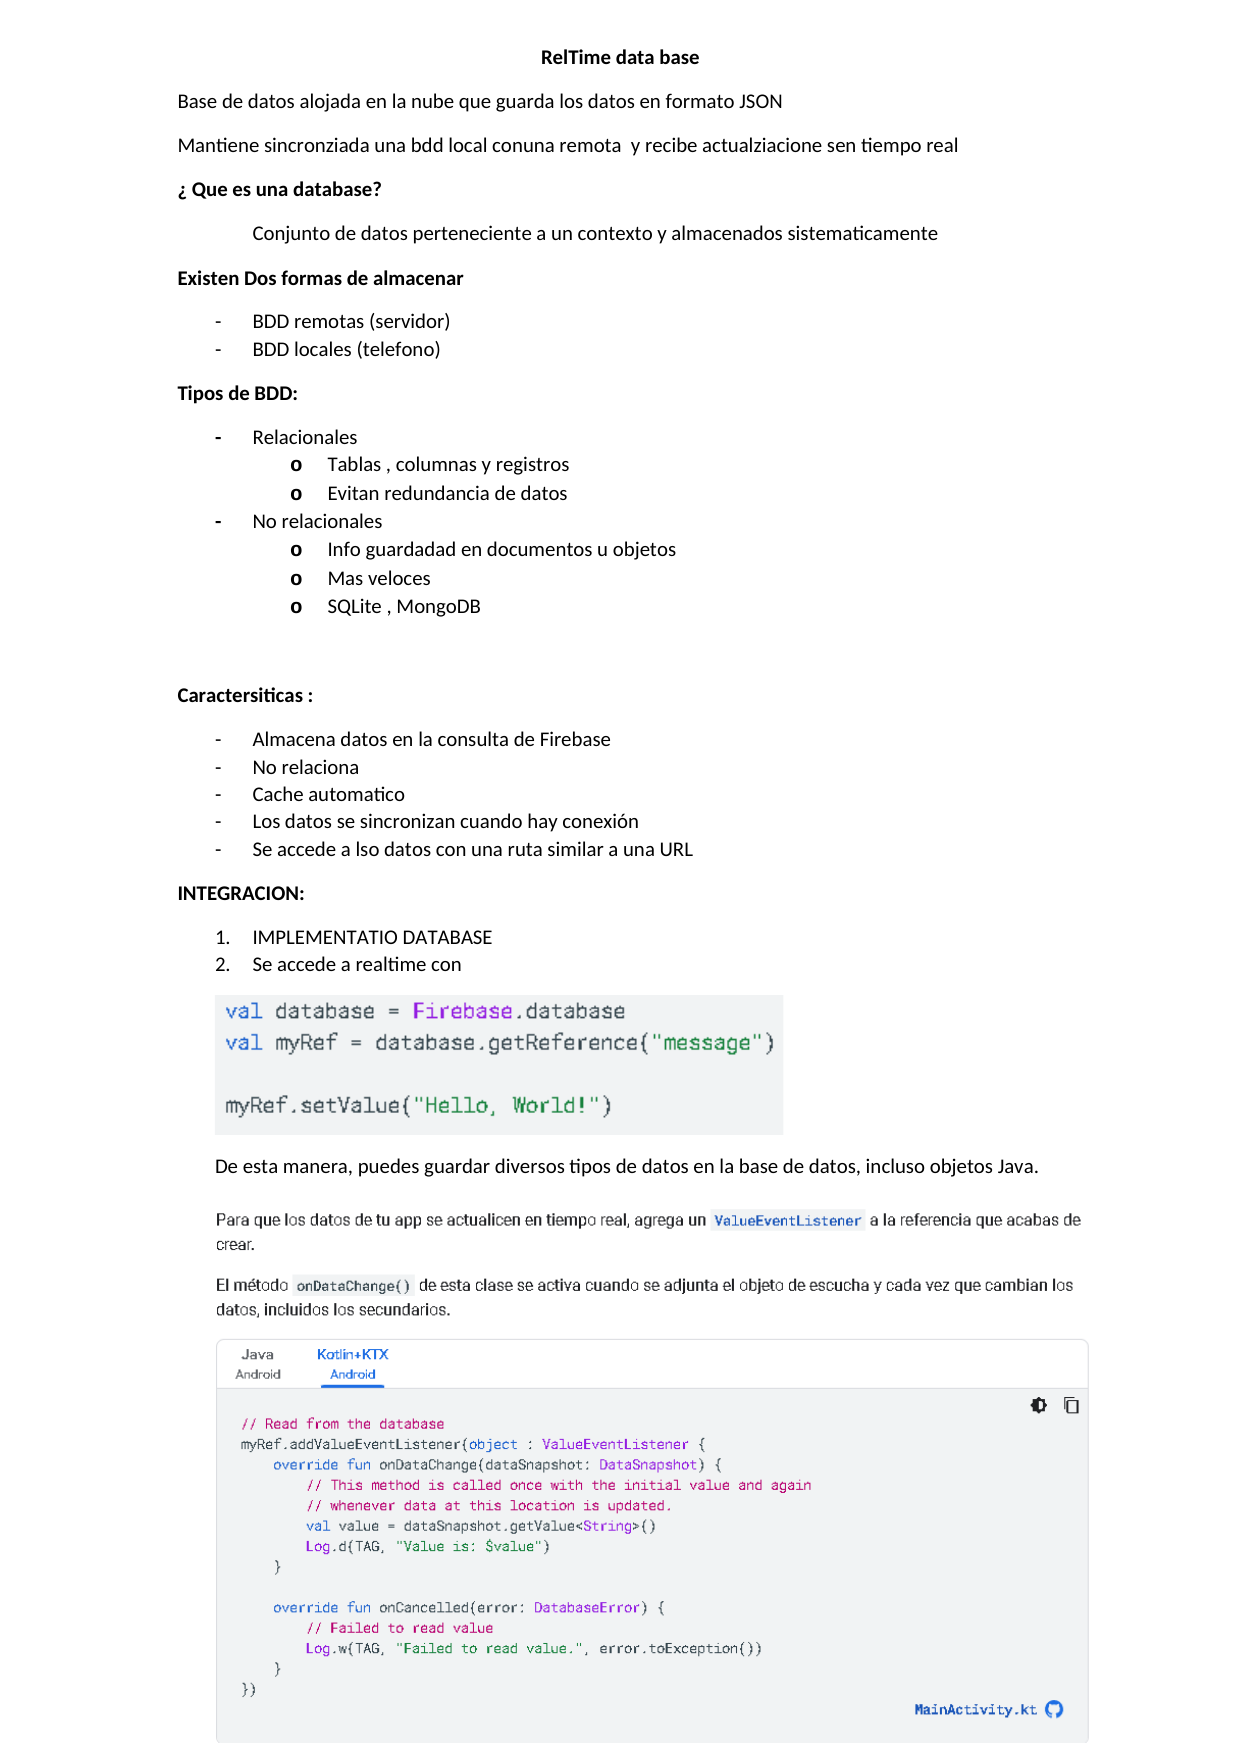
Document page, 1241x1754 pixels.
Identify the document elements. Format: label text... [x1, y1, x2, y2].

text Mantiene sincronziada una bdd local conuna remota y recibe actualziacione sen tiempo real [177, 132, 1063, 158]
list Cache automatico [215, 781, 1063, 807]
list Conjunto de datos perteneciente a un contexto y almacenados sistematicamente [252, 221, 1063, 246]
list Mas veloces [290, 565, 1063, 591]
text Caractersiticas : [177, 682, 1063, 708]
text RelTime data base [177, 44, 1063, 70]
list Relacionales [215, 424, 1063, 450]
text Base de datos alojada en la nube que guarda los datos en formato JSON [177, 88, 1063, 114]
list Se accede a lso datos con una ruta similar a una URL [215, 836, 1063, 862]
list Almacena datos en la consulta de Firebase [215, 727, 1063, 752]
text Tipos de BDD: [177, 380, 1063, 406]
text ¿ Que es una database? [177, 177, 1063, 202]
list Tablas , columnas y registros [290, 452, 1063, 478]
list SQLite , MongoDB [290, 593, 1063, 620]
list Info guardadad en documentos u objetos [290, 536, 1063, 563]
picture [214, 1197, 1101, 1743]
list Se accede a realtime con [215, 952, 1063, 977]
list BDD remotas (servidor) [215, 309, 1063, 334]
list No relacionales [215, 509, 1063, 534]
text De esta manera, puedes guardar diversos tipos de datos en la base de datos, incluso objetos Java. [215, 1154, 1063, 1179]
list IMPLEMENTATIO DATABASE [215, 924, 1063, 950]
list Evitan redundancia de datos [290, 480, 1063, 507]
list BDD locales (telefono) [215, 336, 1063, 362]
picture [214, 995, 784, 1135]
list Los datos se sincronizan cuando hay conexión [215, 809, 1063, 834]
text INTEGRACION: [177, 880, 1063, 906]
list No relaciona [215, 754, 1063, 779]
text Existen Dos formas de almacenar [177, 265, 1063, 290]
